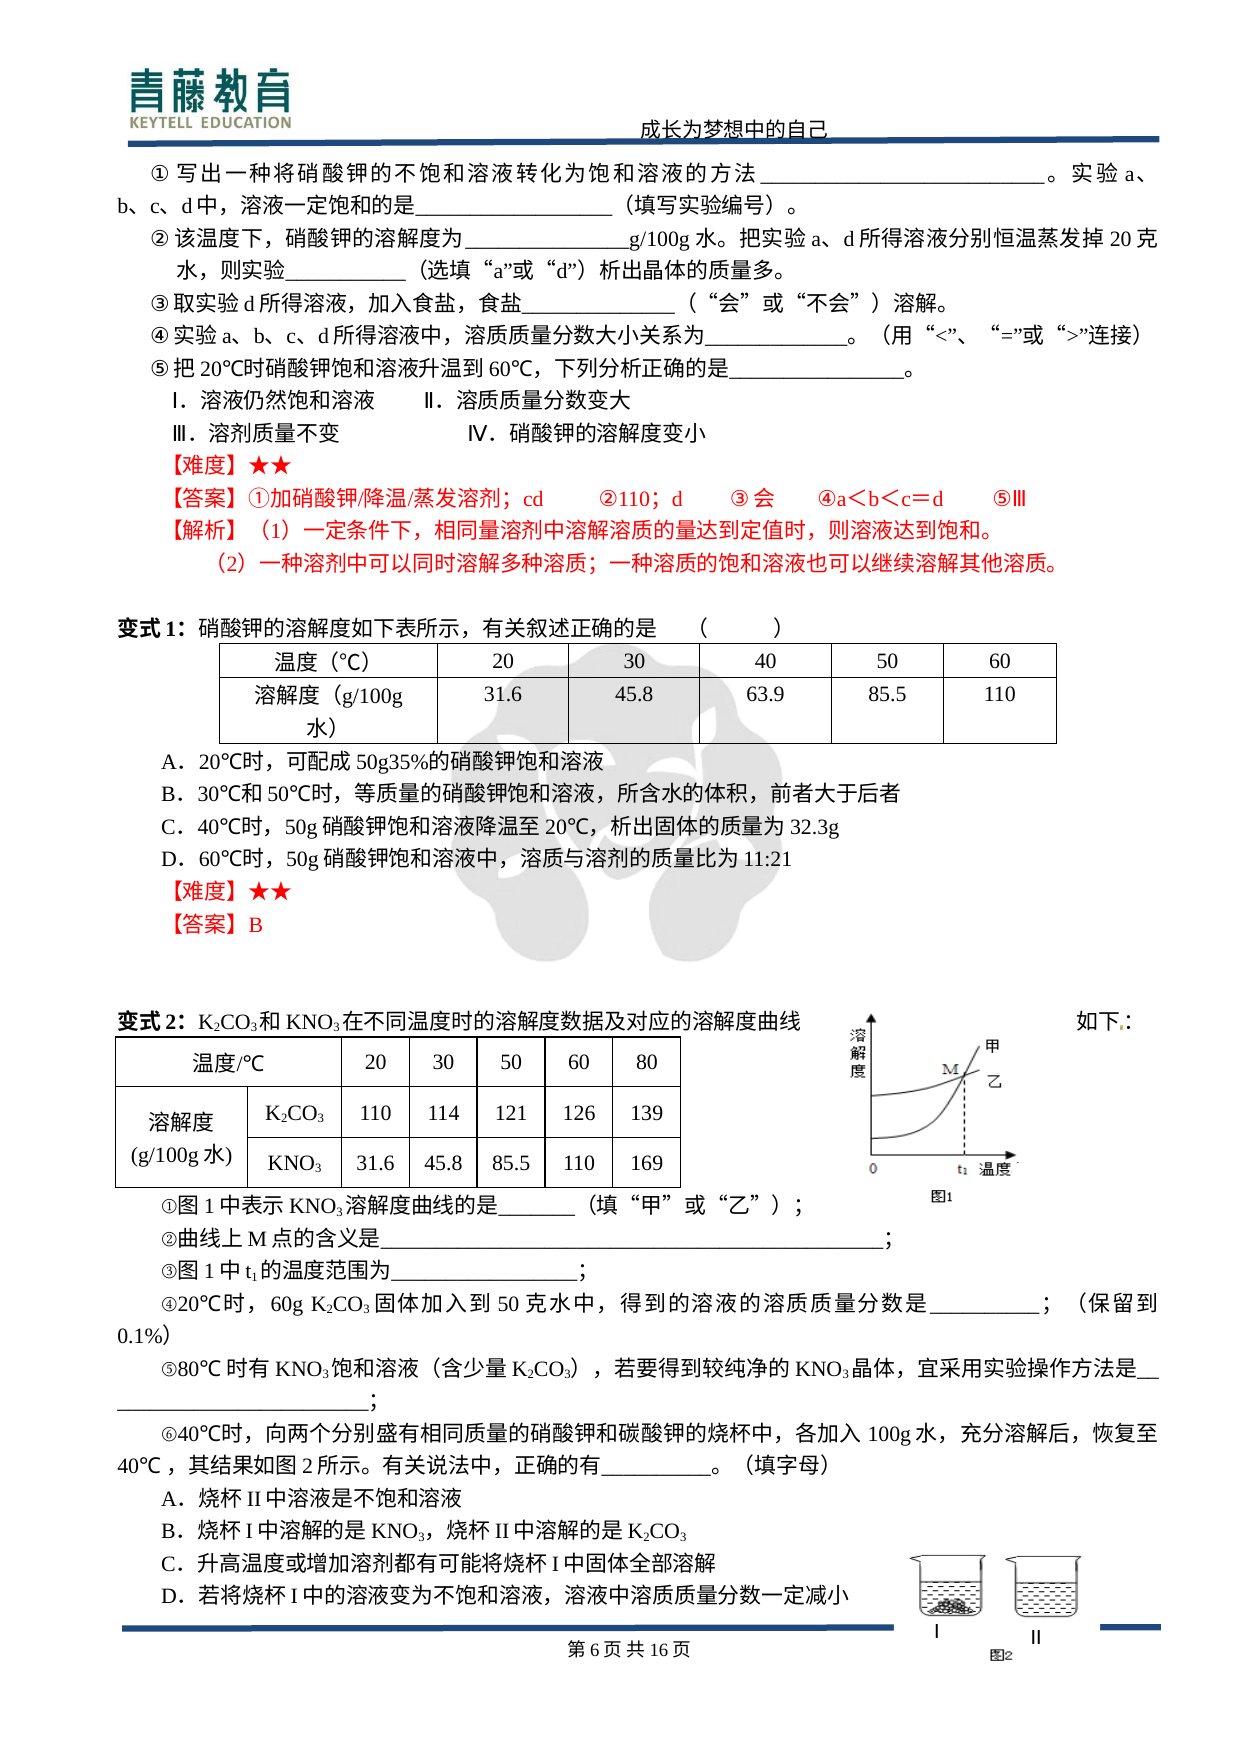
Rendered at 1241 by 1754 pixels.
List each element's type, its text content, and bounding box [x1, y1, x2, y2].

text C．40℃时，50g硝酸钾饱和溶液降温至20℃，析出固体的质量为32.3g [117, 809, 1159, 841]
text 【难度】★★ [161, 874, 1159, 906]
table_cell 139 [613, 1087, 680, 1137]
text D．若将烧杯I中的溶液变为不饱和溶液，溶液中溶质质量分数一定减小 [117, 1578, 1159, 1611]
text B．烧杯I中溶解的是KNO3，烧杯II中溶解的是K2CO3 [117, 1513, 1159, 1546]
text 变式2：K2CO3和KNO3在不同温度时的溶解度数据及对应的溶解度曲线如下： [117, 1004, 1159, 1036]
text 【答案】B [117, 906, 1159, 939]
text ⑤把20℃时硝酸钾饱和溶液升温到60℃，下列分析正确的是________________。 [117, 351, 1159, 383]
table_cell 121 [478, 1087, 544, 1137]
text 【解析】（1）一定条件下，相同量溶剂中溶解溶质的量达到定值时，则溶液达到饱和。 [117, 513, 1159, 546]
text ③图1中t1的温度范围为_________________； [117, 1253, 1159, 1286]
table_header 40 [700, 644, 831, 677]
picture [113, 51, 303, 134]
table_cell 31.6 [342, 1138, 409, 1187]
picture [836, 1036, 1060, 1188]
text ②该温度下，硝酸钾的溶解度为_______________g/100g水。把实验a、d所得溶液分别恒温蒸发掉20克水，则实验___________（选填“a”或“d”）析出晶体的质量多。 [150, 221, 1159, 286]
table_cell 169 [613, 1138, 680, 1187]
table_header 20 [438, 644, 568, 677]
table_cell 114 [410, 1087, 476, 1137]
text ①图1中表示KNO3溶解度曲线的是_______（填“甲”或“乙”）； [117, 1188, 1159, 1221]
text A．20℃时，可配成50g35%的硝酸钾饱和溶液 [117, 744, 1159, 776]
table_cell 110 [342, 1087, 409, 1137]
text ④实验a、b、c、d所得溶液中，溶质质量分数大小关系为_____________。（用“<”、“=”或“>”连接） [150, 318, 1159, 351]
table_cell 110 [944, 678, 1056, 743]
text Ⅰ．溶液仍然饱和溶液 Ⅱ．溶质质量分数变大 [117, 383, 1159, 416]
text C．升高温度或增加溶剂都有可能将烧杯I中固体全部溶解 [117, 1546, 1159, 1578]
table_cell KNO3 [248, 1138, 341, 1187]
text 【答案】①加硝酸钾/降温/蒸发溶剂；cd ②110；d ③会 ④a＜b＜c＝d ⑤Ⅲ [161, 481, 1159, 513]
text A．烧杯II中溶液是不饱和溶液 [117, 1481, 1159, 1513]
text （2）一种溶剂中可以同时溶解多种溶质；一种溶质的饱和溶液也可以继续溶解其他溶质。 [161, 546, 1159, 578]
table_cell 31.6 [438, 678, 568, 743]
table_cell 45.8 [410, 1138, 476, 1187]
table_header 60 [546, 1038, 612, 1086]
table_header 温度（℃） [220, 644, 437, 677]
table_header 50 [832, 644, 943, 677]
text 变式1：硝酸钾的溶解度如下表所示，有关叙述正确的是 （ ） [117, 611, 1159, 643]
text ⑤80℃ 时有KNO3饱和溶液（含少量K2CO3），若要得到较纯净的KNO3晶体，宜采用实验操作方法是_________________________； [117, 1351, 1159, 1416]
table_cell 溶解度（g/100g水） [220, 678, 437, 743]
text 【难度】★★ [117, 448, 1159, 481]
table_header 50 [478, 1038, 544, 1086]
table_cell 溶解度 (g/100g水) [116, 1087, 247, 1187]
table_cell 45.8 [569, 678, 699, 743]
text Ⅲ．溶剂质量不变 Ⅳ．硝酸钾的溶解度变小 [117, 416, 1159, 448]
table_cell 126 [546, 1087, 612, 1137]
table_header 30 [569, 644, 699, 677]
table_header 30 [410, 1038, 476, 1086]
text ③取实验d所得溶液，加入食盐，食盐______________（“会”或“不会”）溶解。 [150, 286, 1159, 318]
table_header 温度/℃ [116, 1038, 341, 1086]
table_cell 85.5 [478, 1138, 544, 1187]
table_cell 63.9 [700, 678, 831, 743]
text D．60℃时，50g硝酸钾饱和溶液中，溶质与溶剂的质量比为11:21 [117, 841, 1159, 874]
table_cell 110 [546, 1138, 612, 1187]
table_header 80 [613, 1038, 680, 1086]
text B．30℃和50℃时，等质量的硝酸钾饱和溶液，所含水的体积，前者大于后者 [161, 776, 1159, 809]
table_cell K2CO3 [248, 1087, 341, 1137]
text ①写出一种将硝酸钾的不饱和溶液转化为饱和溶液的方法__________________________。实验a、 b、c、d中，溶液一定饱和的是__________________（填写实验编号）。 [117, 156, 1159, 221]
text ②曲线上M点的含义是______________________________________________； [117, 1221, 1159, 1253]
picture [893, 1611, 1100, 1666]
table_header 20 [342, 1038, 409, 1086]
table_header 60 [944, 644, 1056, 677]
text ④20℃时，60g K2CO3固体加入到50克水中，得到的溶液的溶质质量分数是__________；（保留到0.1%） [117, 1286, 1159, 1351]
table_cell 85.5 [832, 678, 943, 743]
text ⑥40℃时，向两个分别盛有相同质量的硝酸钾和碳酸钾的烧杯中，各加入100g水，充分溶解后，恢复至40℃ ，其结果如图2所示。有关说法中，正确的有__________。（填字母） [117, 1416, 1159, 1481]
